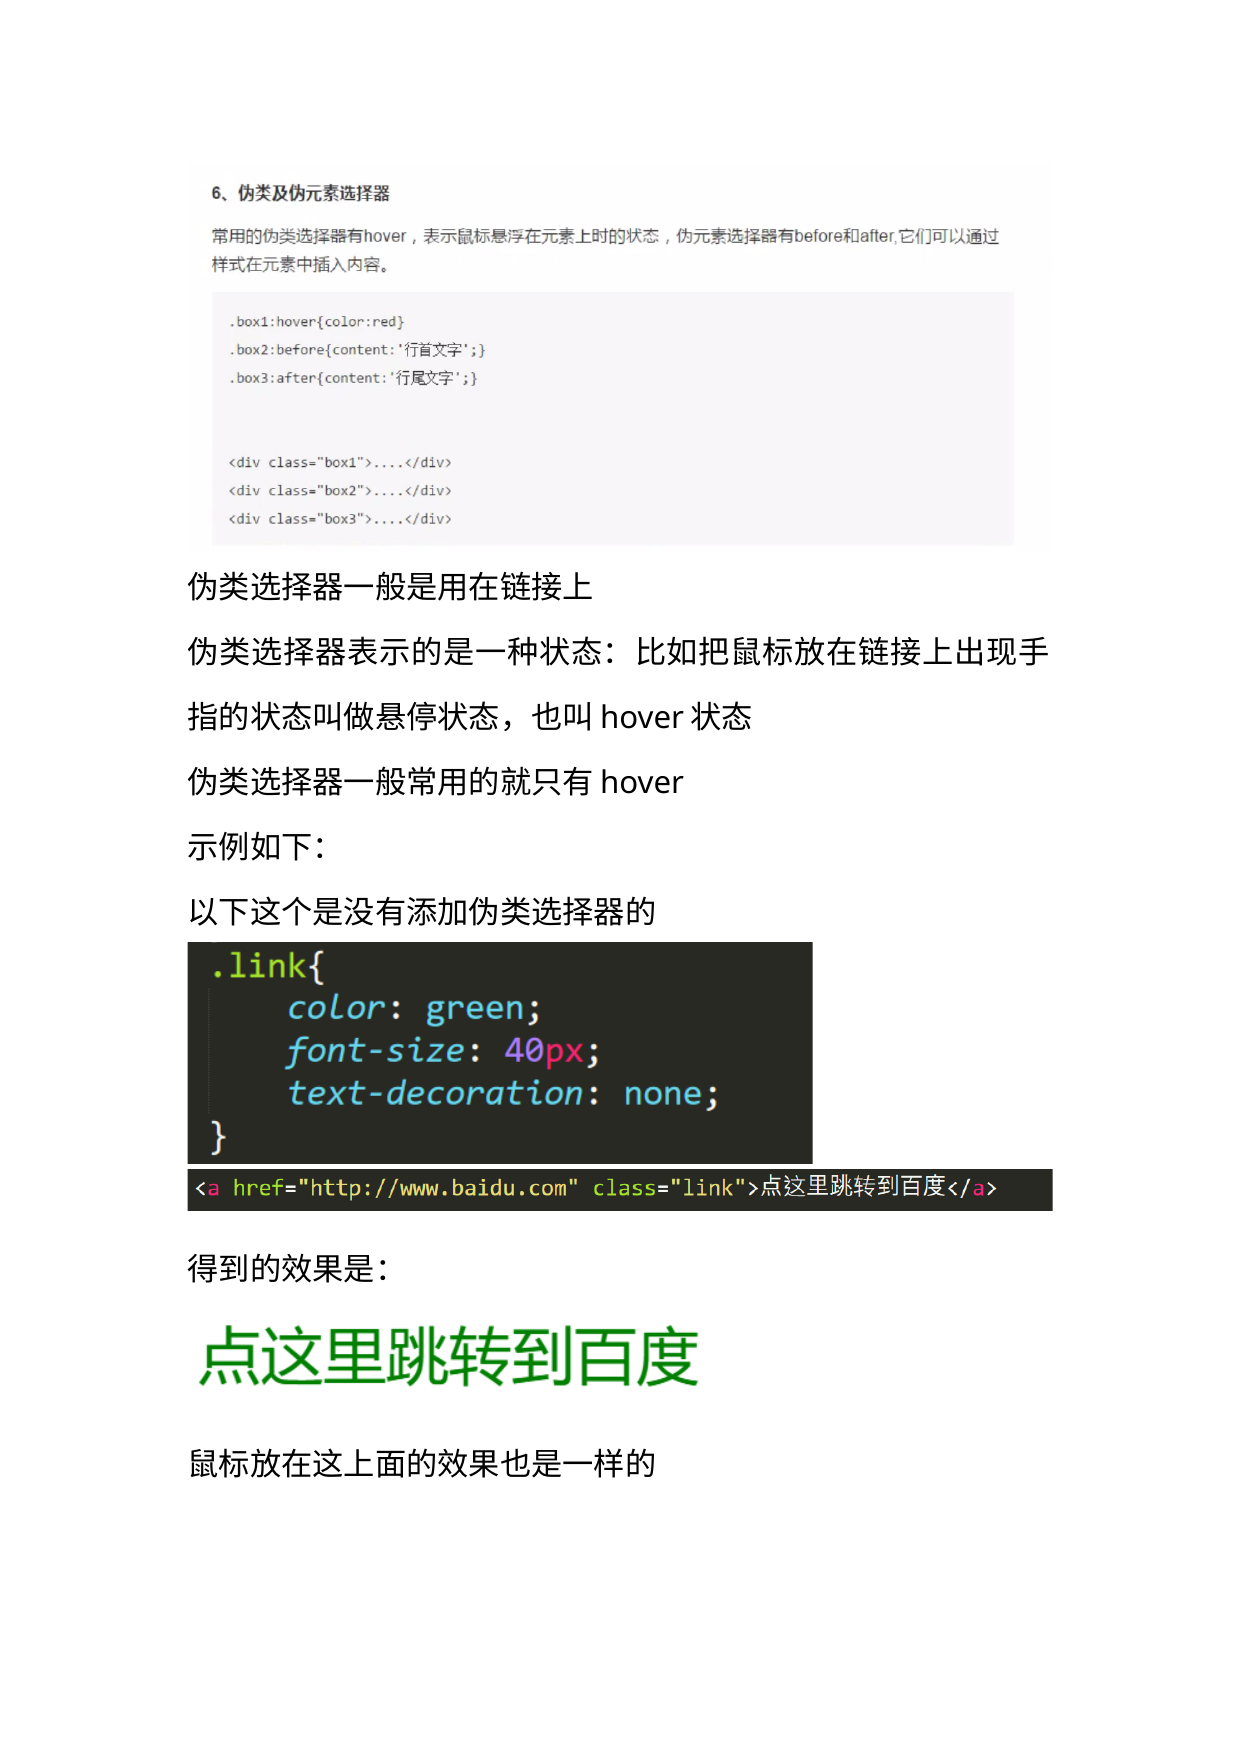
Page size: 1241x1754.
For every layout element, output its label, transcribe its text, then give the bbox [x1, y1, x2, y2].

text 伪类选择器表示的是一种状态：比如把鼠标放在链接上出现手指的状态叫做悬停状态，也叫hover状态 [187, 617, 1053, 747]
picture [187, 162, 1053, 552]
picture [187, 942, 813, 1164]
text 以下这个是没有添加伪类选择器的 [187, 877, 1053, 942]
text 示例如下： [187, 812, 1053, 877]
text 得到的效果是： [187, 1234, 1053, 1299]
text 伪类选择器一般是用在链接上 [187, 552, 1053, 617]
picture [187, 1299, 805, 1417]
picture [187, 1169, 1053, 1211]
text 鼠标放在这上面的效果也是一样的 [187, 1429, 1053, 1494]
text 伪类选择器一般常用的就只有hover [187, 747, 1053, 812]
